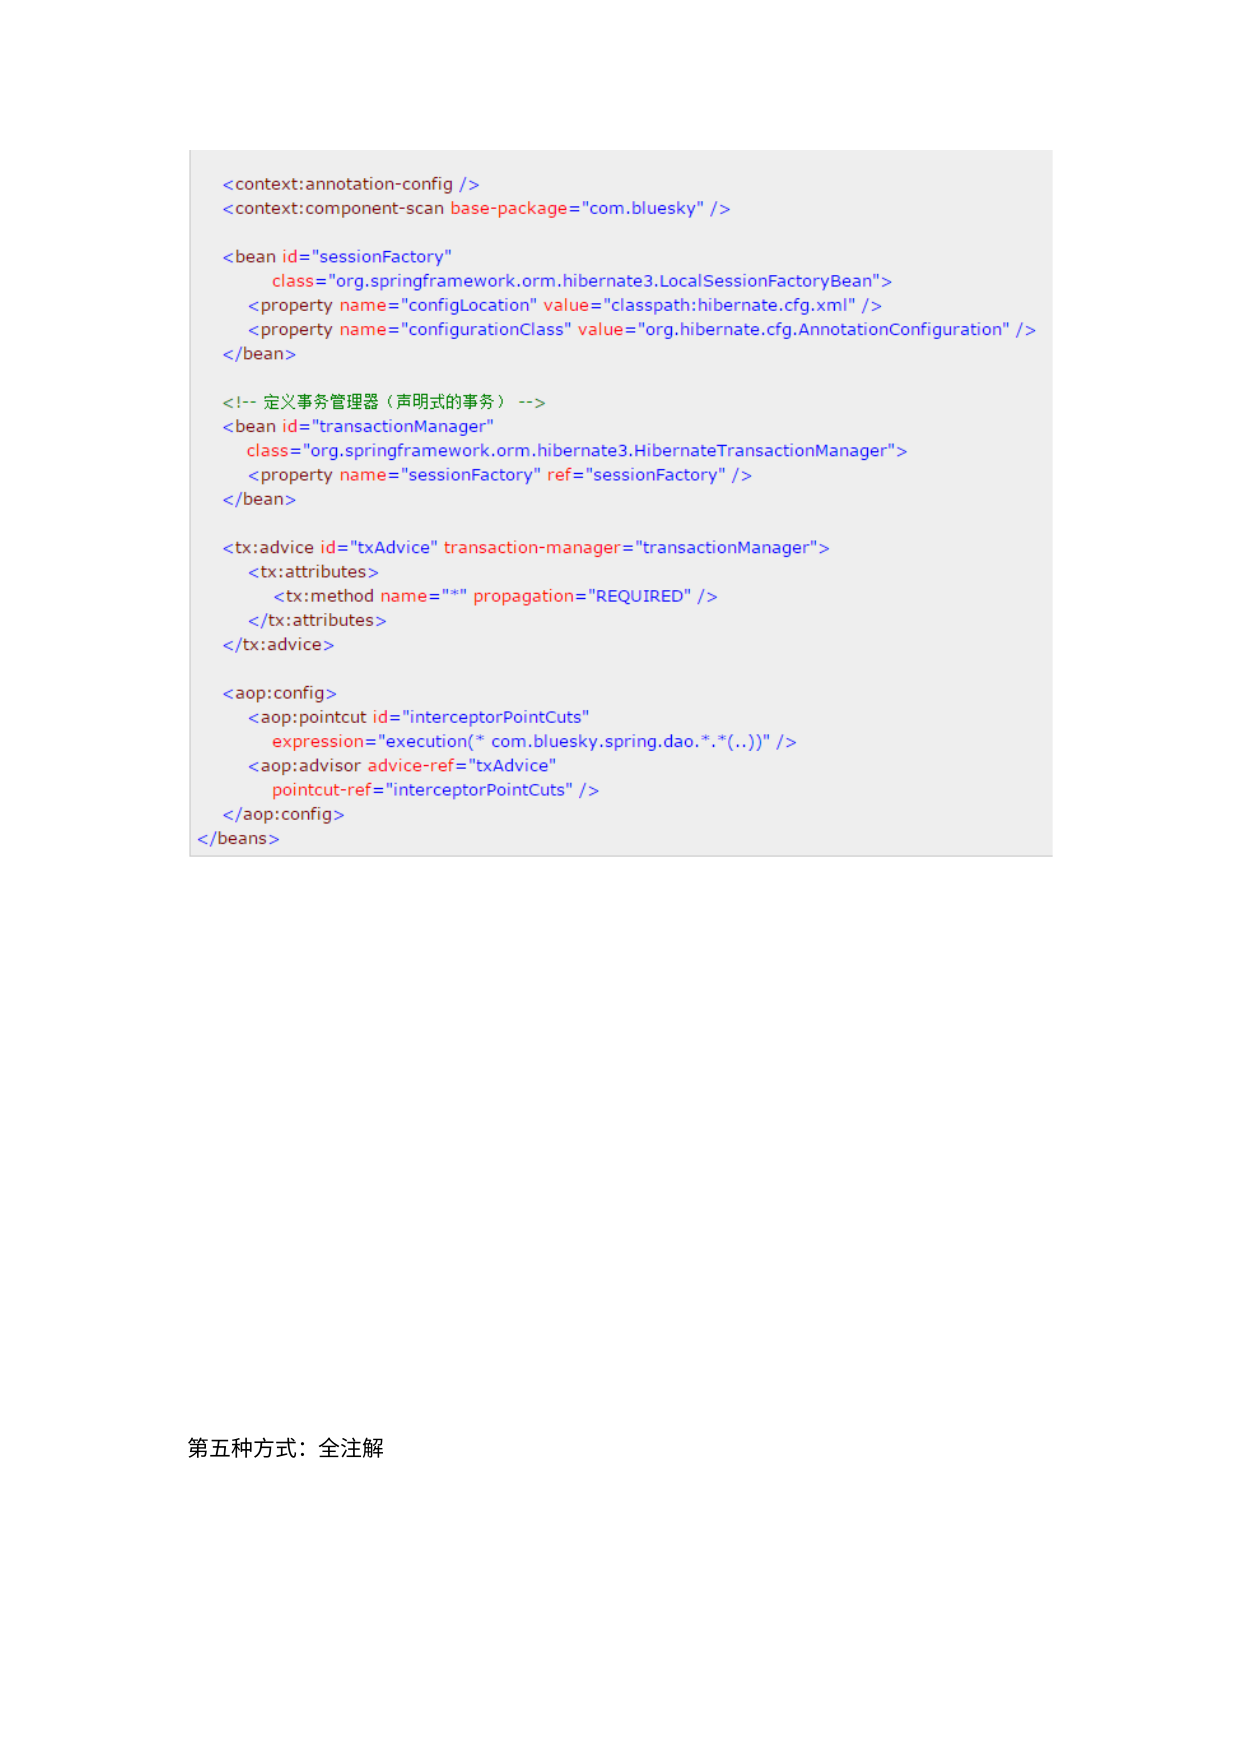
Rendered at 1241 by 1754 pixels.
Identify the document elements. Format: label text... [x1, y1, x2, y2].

picture [187, 150, 1053, 862]
text 第五种方式：全注解 [187, 1431, 1053, 1463]
